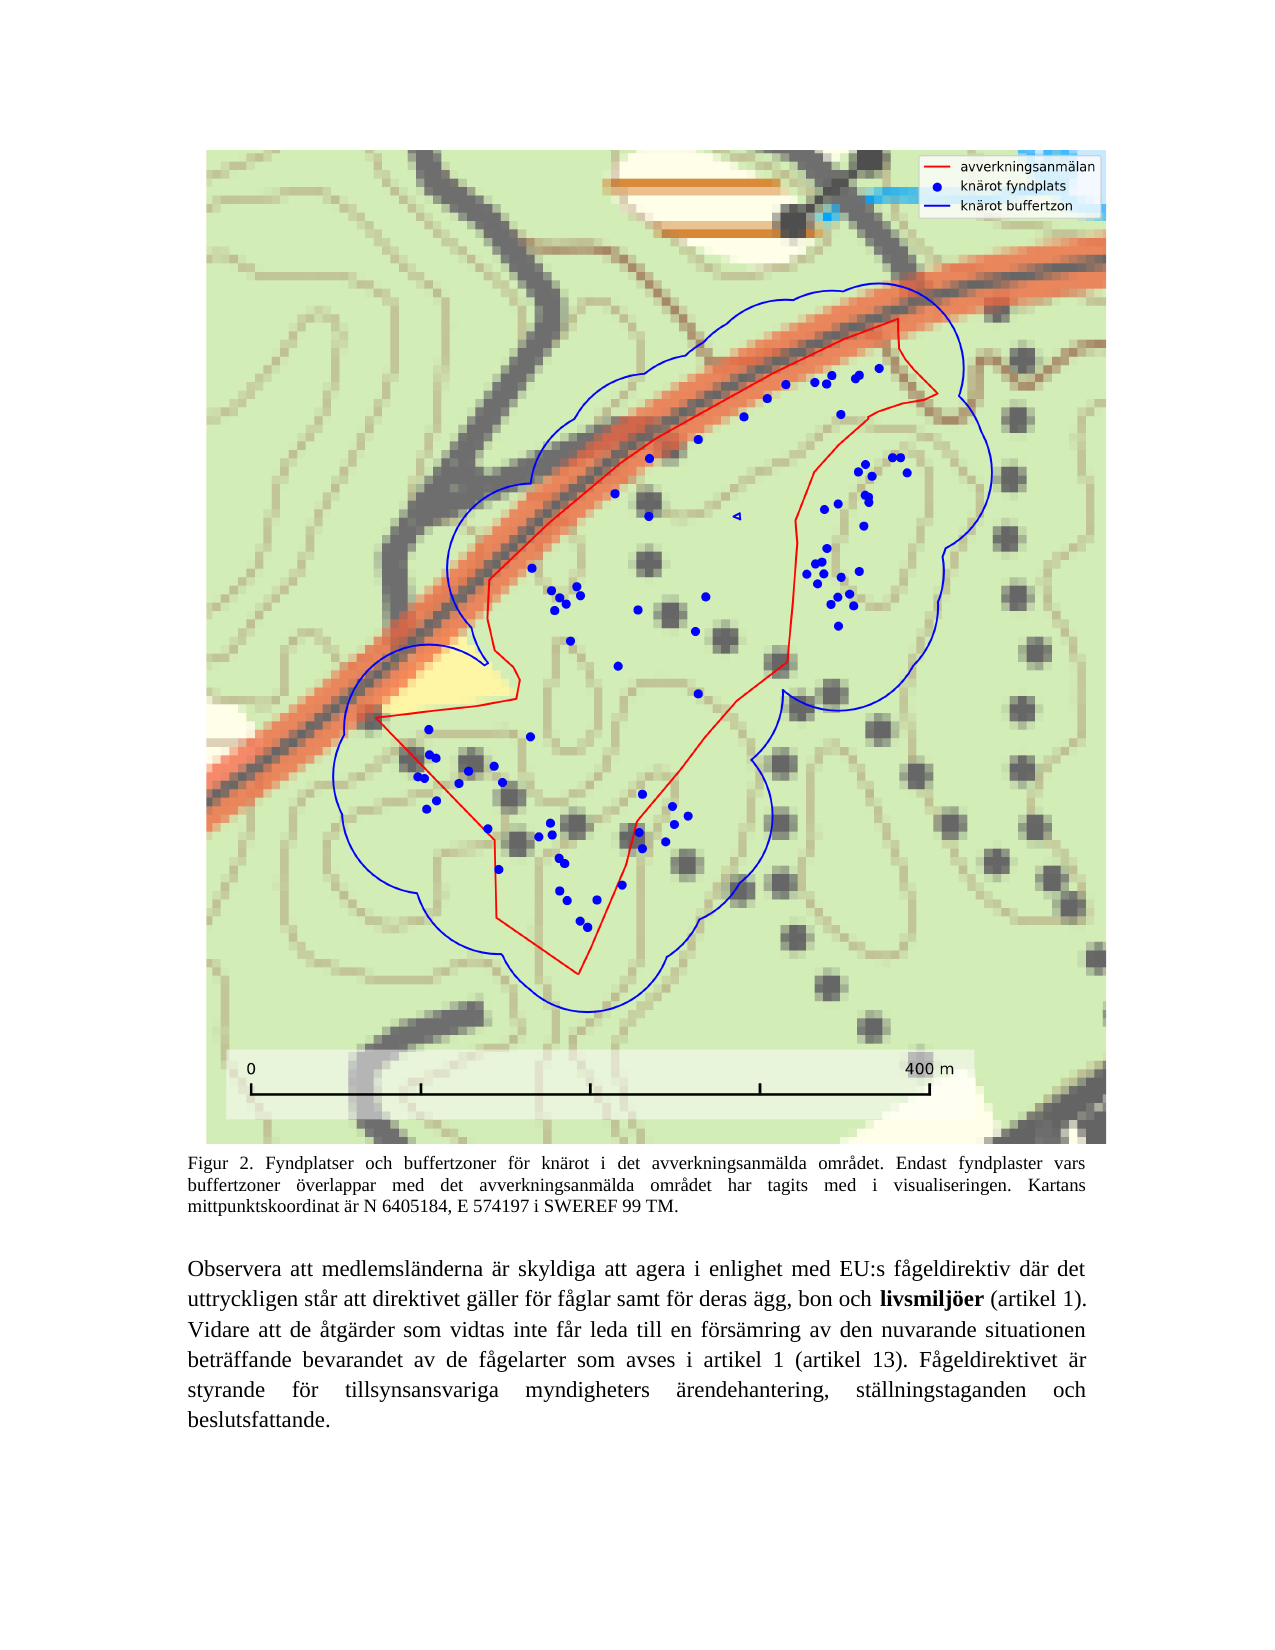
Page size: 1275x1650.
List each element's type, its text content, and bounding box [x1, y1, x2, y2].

picture [206, 150, 1107, 1144]
text Observera att medlemsländerna är skyldiga att agera i enlighet med EU:s fågeldirektiv där det uttryckligen står att direktivet gäller för fåglar samt för deras ägg, bon och livsmiljöer (artikel 1). Vidare att de åtgärder som vidtas inte får leda till en försämring av den nuvarande situationen beträffande bevarandet av de fågelarter som avses i artikel 1 (artikel 13). Fågeldirektivet är styrande för tillsynsansvariga myndigheters ärendehantering, ställningstaganden och beslutsfattande. [187, 1225, 1087, 1433]
text Figur 2. Fyndplatser och buffertzoner för knärot i det avverkningsanmälda området. Endast fyndplaster vars buffertzoner överlappar med det avverkningsanmälda området har tagits med i visualiseringen. Kartans mittpunktskoordinat är N 6405184, E 574197 i SWEREF 99 TM. [187, 1152, 1087, 1217]
